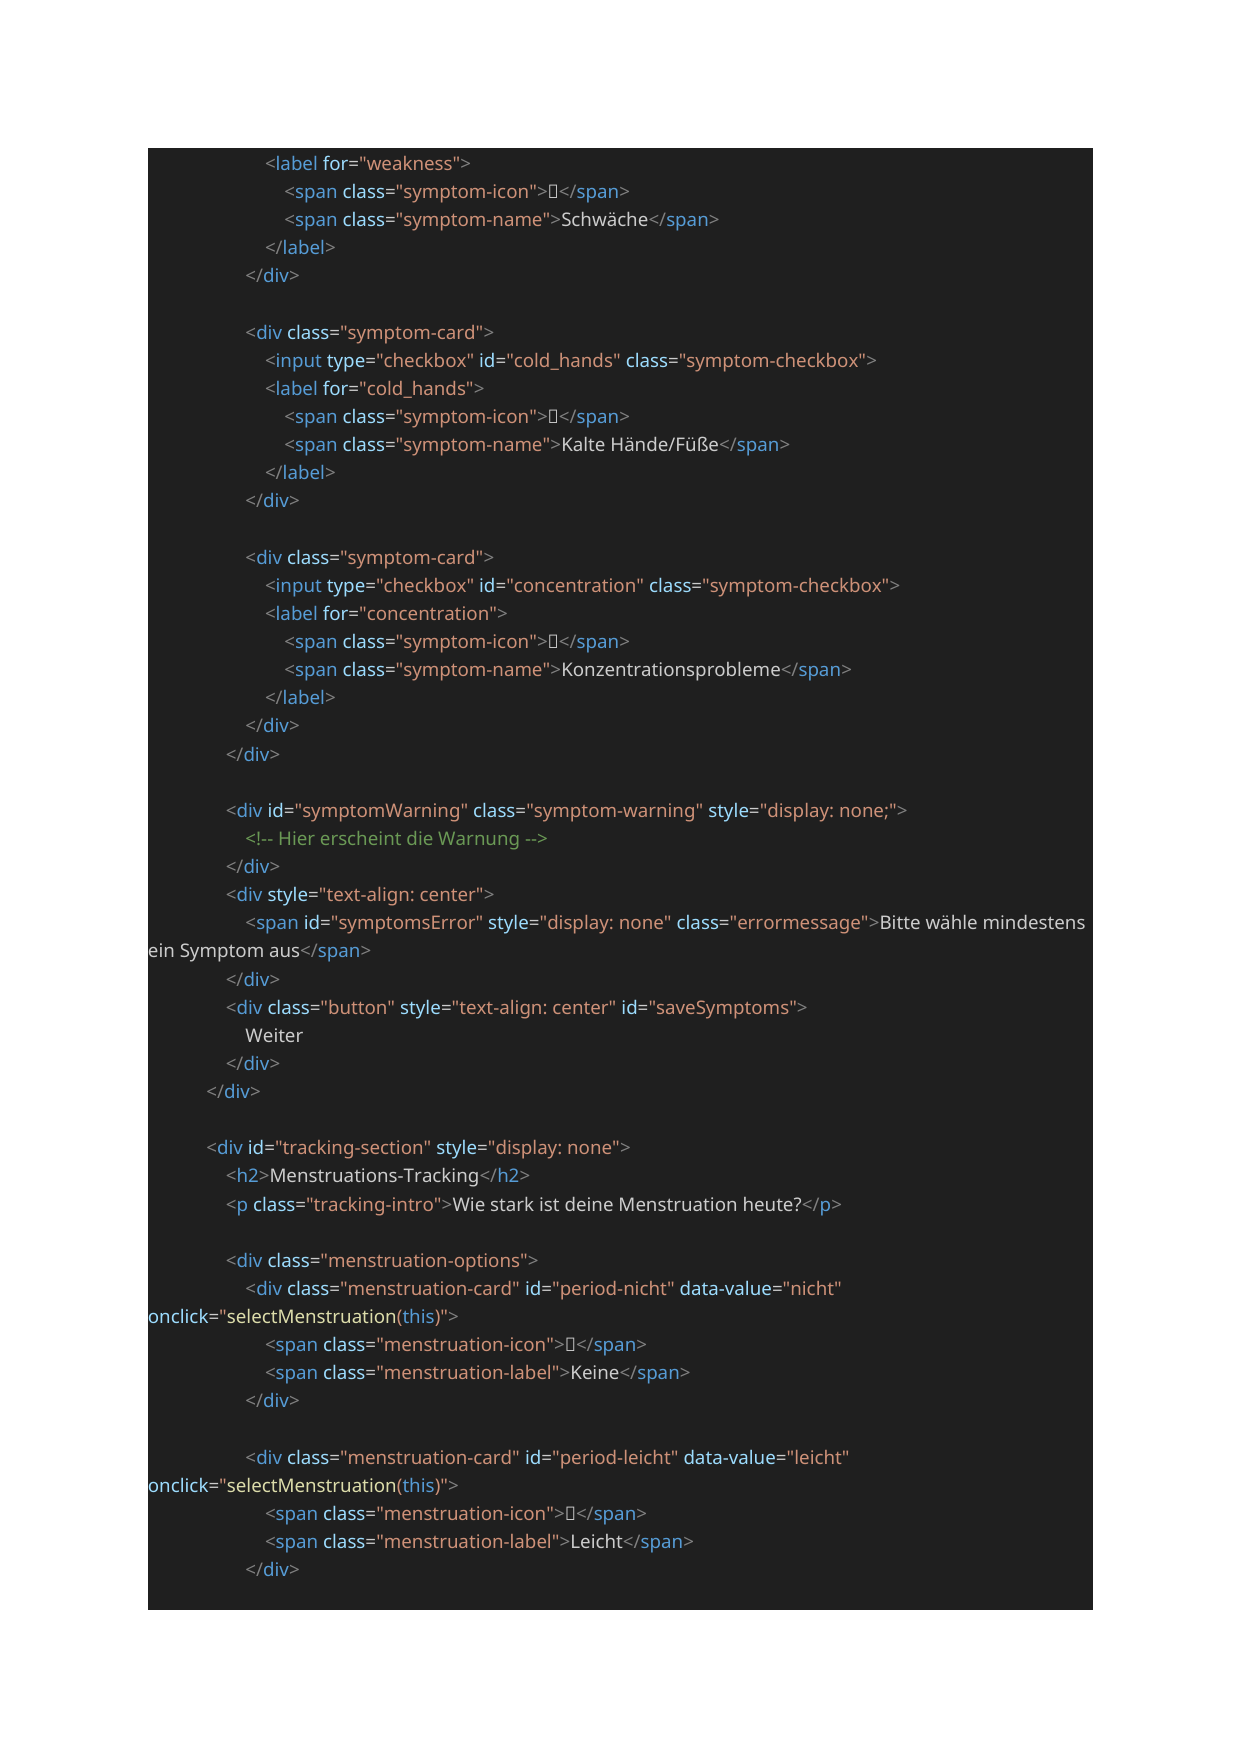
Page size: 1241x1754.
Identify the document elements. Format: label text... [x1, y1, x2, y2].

text <span class="symptom-icon">🧊</span> [148, 401, 1093, 429]
text <span class="symptom-name">Kalte Hände/Füße</span> [148, 429, 1093, 457]
text </div> [148, 1385, 1093, 1413]
text <div class="menstruation-card" id="period-nicht" data-value="nicht" onclick="selectMenstruation(this)"> [148, 1273, 1093, 1329]
text </div> [148, 710, 1093, 738]
text <div class="symptom-card"> [148, 316, 1093, 344]
text <div class="symptom-card"> [148, 541, 1093, 569]
text <div id="tracking-section" style="display: none"> [148, 1132, 1093, 1160]
text <label for="cold_hands"> [148, 373, 1093, 401]
text <span class="symptom-name">Schwäche</span> [148, 204, 1093, 232]
text </div> [148, 738, 1093, 766]
text </div> [148, 1076, 1093, 1104]
text <div class="button" style="text-align: center" id="saveSymptoms"> [148, 991, 1093, 1019]
text <span id="symptomsError" style="display: none" class="errormessage">Bitte wähle mindestens ein Symptom aus</span> [148, 907, 1093, 963]
text </label> [148, 457, 1093, 485]
text </div> [148, 260, 1093, 288]
text <label for="concentration"> [148, 598, 1093, 626]
text <span class="symptom-name">Konzentrationsprobleme</span> [148, 654, 1093, 682]
text <span class="symptom-icon">🤔</span> [148, 626, 1093, 654]
text </label> [148, 682, 1093, 710]
text </div> [148, 851, 1093, 879]
text <span class="menstruation-label">Keine</span> [148, 1357, 1093, 1385]
text <span class="menstruation-icon">💧</span> [148, 1498, 1093, 1526]
text </div> [148, 1554, 1093, 1582]
text <div class="menstruation-options"> [148, 1244, 1093, 1273]
text <span class="symptom-icon">💪</span> [148, 176, 1093, 204]
text </div> [148, 963, 1093, 991]
text <div class="menstruation-card" id="period-leicht" data-value="leicht" onclick="selectMenstruation(this)"> [148, 1441, 1093, 1498]
text <input type="checkbox" id="concentration" class="symptom-checkbox"> [148, 569, 1093, 598]
text <p class="tracking-intro">Wie stark ist deine Menstruation heute?</p> [148, 1188, 1093, 1216]
text <label for="weakness"> [148, 148, 1093, 176]
text Weiter [148, 1019, 1093, 1048]
text <div id="symptomWarning" class="symptom-warning" style="display: none;"> [148, 794, 1093, 823]
text <h2>Menstruations-Tracking</h2> [148, 1160, 1093, 1188]
text <span class="menstruation-icon">🚫</span> [148, 1329, 1093, 1357]
text </div> [148, 485, 1093, 513]
text <span class="menstruation-label">Leicht</span> [148, 1526, 1093, 1554]
text </label> [148, 232, 1093, 260]
text <!-- Hier erscheint die Warnung --> [148, 823, 1093, 851]
text </div> [148, 1048, 1093, 1076]
text <input type="checkbox" id="cold_hands" class="symptom-checkbox"> [148, 344, 1093, 373]
text <div style="text-align: center"> [148, 879, 1093, 907]
